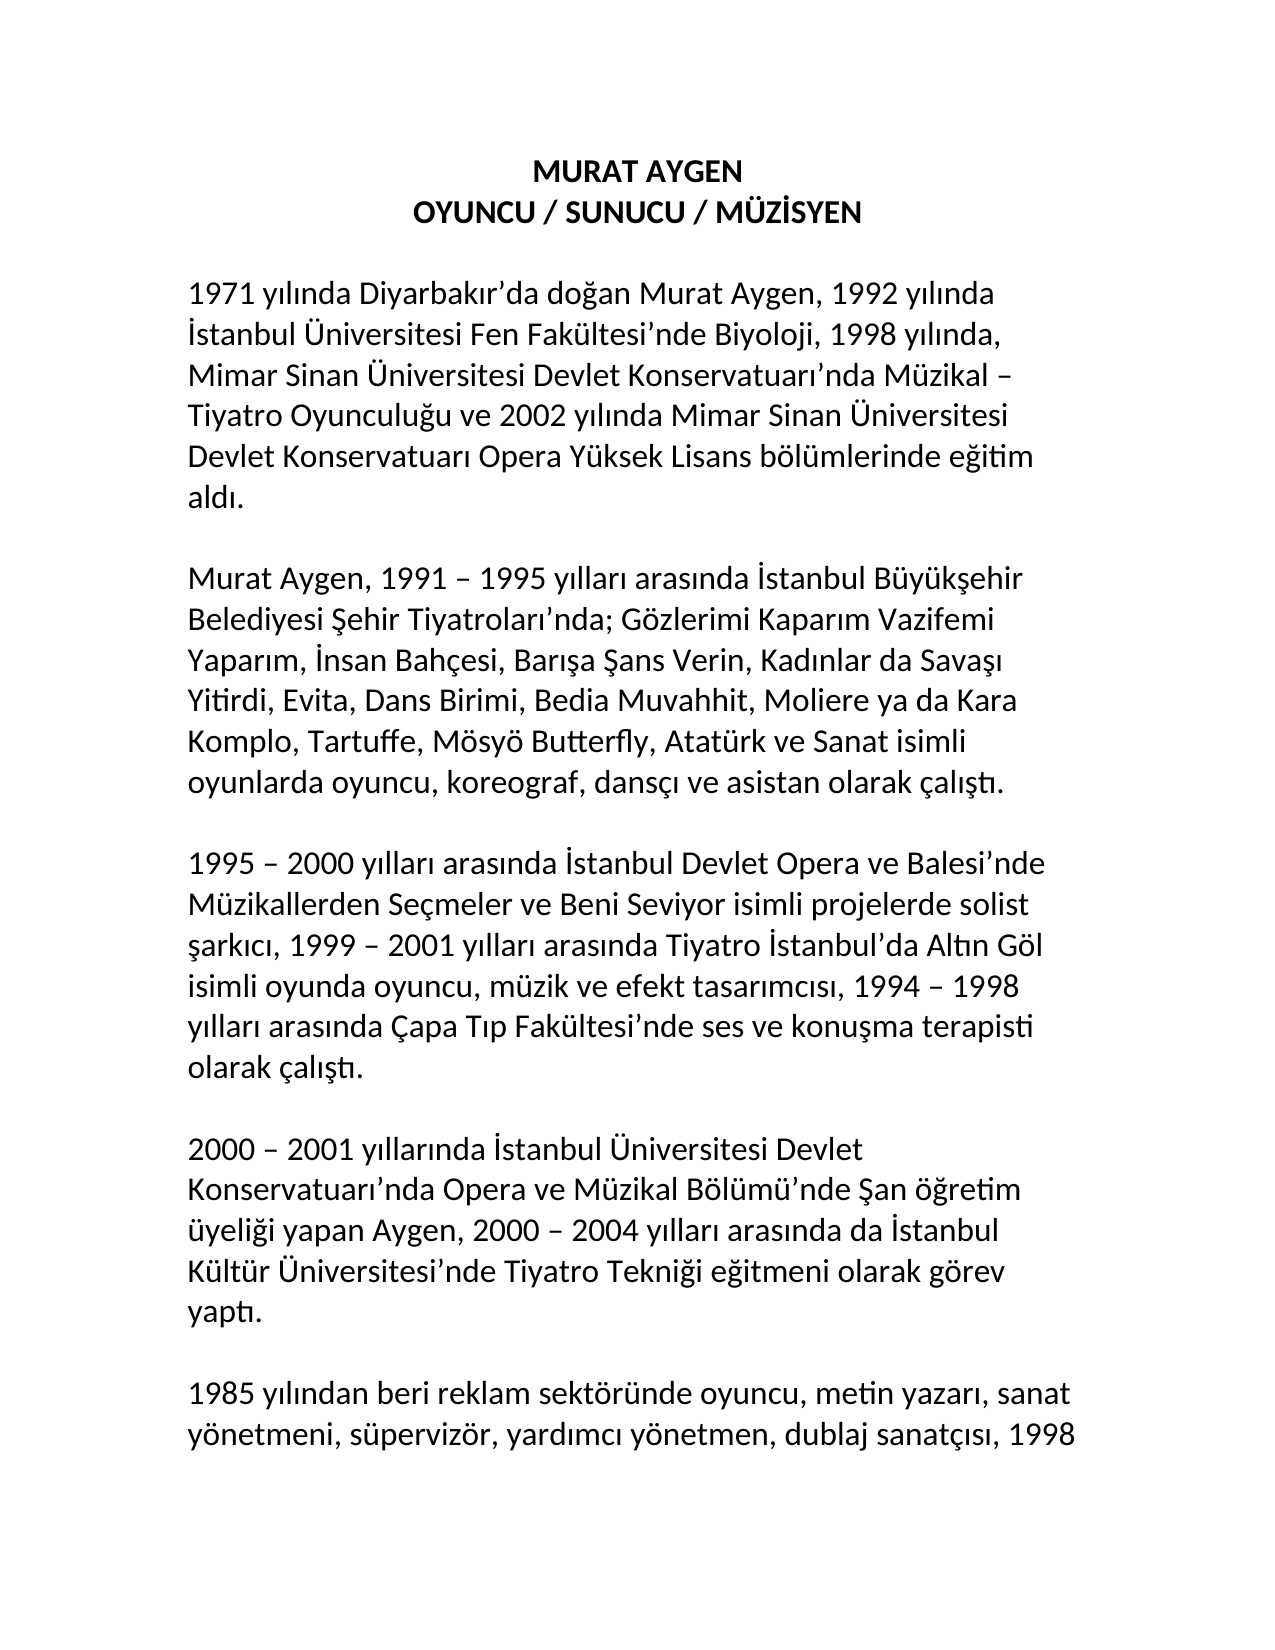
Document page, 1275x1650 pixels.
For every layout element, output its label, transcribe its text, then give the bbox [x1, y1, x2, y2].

text Murat Aygen, 1991 – 1995 yılları arasında İstanbul Büyükşehir Belediyesi Şehir Tiyatroları’nda; Gözlerimi Kaparım Vazifemi Yaparım, İnsan Bahçesi, Barışa Şans Verin, Kadınlar da Savaşı Yitirdi, Evita, Dans Birimi, Bedia Muvahhit, Moliere ya da Kara Komplo, Tartuffe, Mösyö Butterfly, Atatürk ve Sanat isimli oyunlarda oyuncu, koreograf, dansçı ve asistan olarak çalıştı. [187, 557, 1087, 802]
text OYUNCU / SUNUCU / MÜZİSYEN [187, 191, 1087, 231]
text MURAT AYGEN [187, 150, 1087, 191]
text 1995 – 2000 yılları arasında İstanbul Devlet Opera ve Balesi’nde Müzikallerden Seçmeler ve Beni Seviyor isimli projelerde solist şarkıcı, 1999 – 2001 yılları arasında Tiyatro İstanbul’da Altın Göl isimli oyunda oyuncu, müzik ve efekt tasarımcısı, 1994 – 1998 yılları arasında Çapa Tıp Fakültesi’nde ses ve konuşma terapisti olarak çalıştı. [187, 842, 1087, 1087]
text 2000 – 2001 yıllarında İstanbul Üniversitesi Devlet Konservatuarı’nda Opera ve Müzikal Bölümü’nde Şan öğretim üyeliği yapan Aygen, 2000 – 2004 yılları arasında da İstanbul Kültür Üniversitesi’nde Tiyatro Tekniği eğitmeni olarak görev yaptı. [187, 1127, 1087, 1331]
text 1971 yılında Diyarbakır’da doğan Murat Aygen, 1992 yılında İstanbul Üniversitesi Fen Fakültesi’nde Biyoloji, 1998 yılında, Mimar Sinan Üniversitesi Devlet Konservatuarı’nda Müzikal – Tiyatro Oyunculuğu ve 2002 yılında Mimar Sinan Üniversitesi Devlet Konservatuarı Opera Yüksek Lisans bölümlerinde eğitim aldı. [187, 272, 1087, 517]
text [187, 1372, 1087, 1453]
